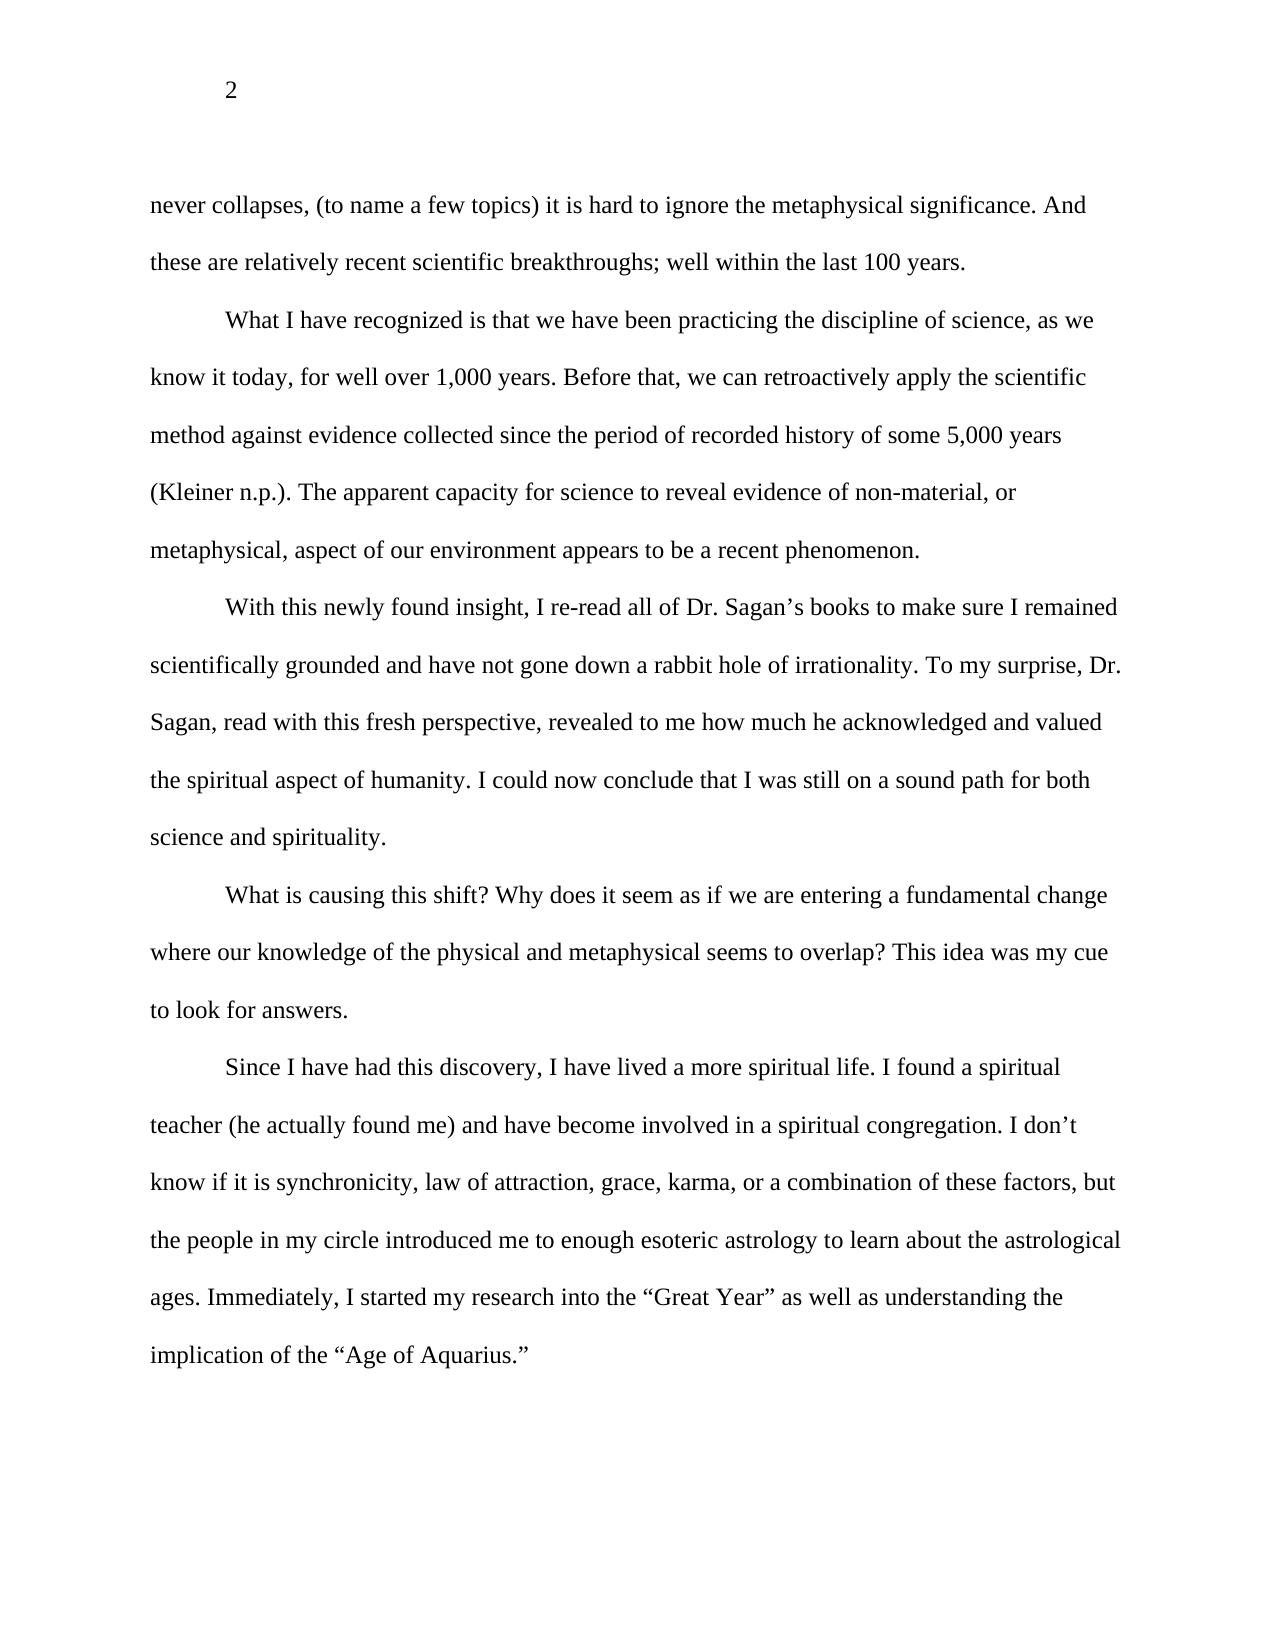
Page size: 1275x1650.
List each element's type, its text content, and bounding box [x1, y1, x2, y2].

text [150, 190, 1125, 276]
text With this newly found insight, I re-read all of Dr. Sagan’s books to make sure I remained scientifically grounded and have not gone down a rabbit hole of irrationality. To my surprise, Dr. Sagan, read with this fresh perspective, revealed to me how much he acknowledged and valued the spiritual aspect of humanity. I could now conclude that I was still on a sound path for both science and spirituality. [150, 592, 1125, 851]
text Since I have had this discovery, I have lived a more spiritual life. I found a spiritual teacher (he actually found me) and have become involved in a spiritual congregation. I don’t know if it is synchronicity, law of attraction, grace, karma, or a combination of these factors, but the people in my circle introduced me to enough esoteric astrology to learn about the astrological ages. Immediately, I started my research into the “Great Year” as well as understanding the implication of the “Age of Aquarius.” [150, 1052, 1125, 1369]
text What I have recognized is that we have been practicing the discipline of science, as we know it today, for well over 1,000 years. Before that, we can retroactively apply the scientific method against evidence collected since the period of recorded history of some 5,000 years (Kleiner n.p.). The apparent capacity for science to reveal evidence of non-material, or metaphysical, aspect of our environment appears to be a recent phenomenon. [150, 305, 1125, 564]
text What is causing this shift? Why does it seem as if we are entering a fundamental change where our knowledge of the physical and metaphysical seems to overlap? This idea was my cue to look for answers. [150, 880, 1125, 1024]
